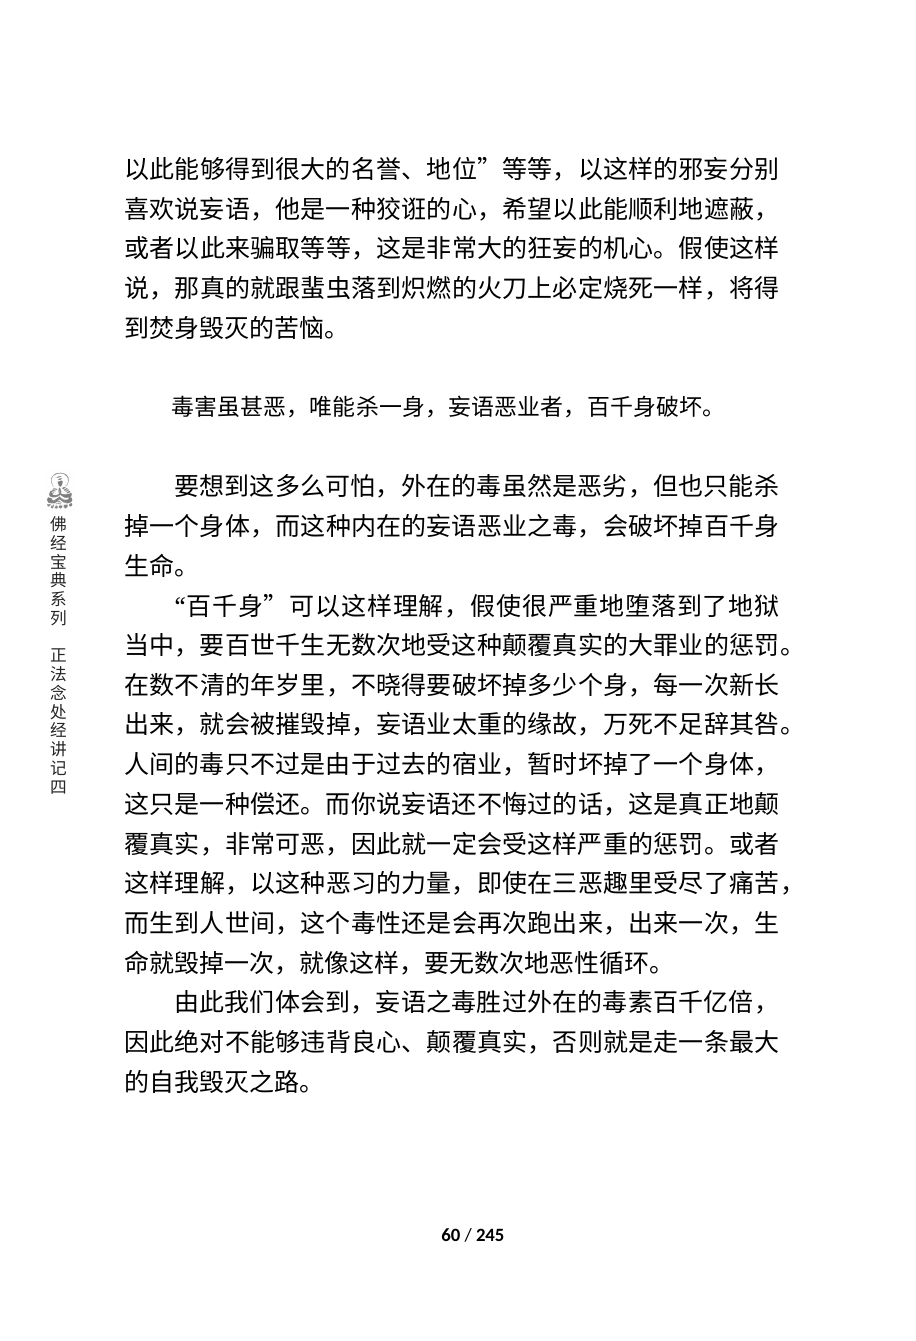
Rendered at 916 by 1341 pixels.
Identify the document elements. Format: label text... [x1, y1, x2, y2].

picture [44, 470, 76, 512]
text 毒害虽甚恶，唯能杀一身，妄语恶业者，百千身破坏。 [124, 386, 780, 426]
text 要想到这多么可怕，外在的毒虽然是恶劣，但也只能杀掉一个身体，而这种内在的妄语恶业之毒，会破坏掉百千身生命。 [124, 465, 780, 584]
text 假使人以一种“这样子做，能够蒙骗他、保护我自己，以此能够得到很大的名誉、地位”等等，以这样的邪妄分别喜欢说妄语，他是一种狡诳的心，希望以此能顺利地遮蔽，或者以此来骗取等等，这是非常大的狂妄的机心。假使这样说，那真的就跟蜚虫落到炽燃的火刀上必定烧死一样，将得到焚身毁灭的苦恼。 [124, 148, 780, 346]
text “百千身”可以这样理解，假使很严重地堕落到了地狱当中，要百世千生无数次地受这种颠覆真实的大罪业的惩罚。在数不清的年岁里，不晓得要破坏掉多少个身，每一次新长出来，就会被摧毁掉，妄语业太重的缘故，万死不足辞其咎。人间的毒只不过是由于过去的宿业，暂时坏掉了一个身体，这只是一种偿还。而你说妄语还不悔过的话，这是真正地颠覆真实，非常可恶，因此就一定会受这样严重的惩罚。或者这样理解，以这种恶习的力量，即使在三恶趣里受尽了痛苦，而生到人世间，这个毒性还是会再次跑出来，出来一次，生命就毁掉一次，就像这样，要无数次地恶性循环。 [124, 584, 780, 981]
text 由此我们体会到，妄语之毒胜过外在的毒素百千亿倍，因此绝对不能够违背良心、颠覆真实，否则就是走一条最大的自我毁灭之路。 [124, 981, 780, 1100]
